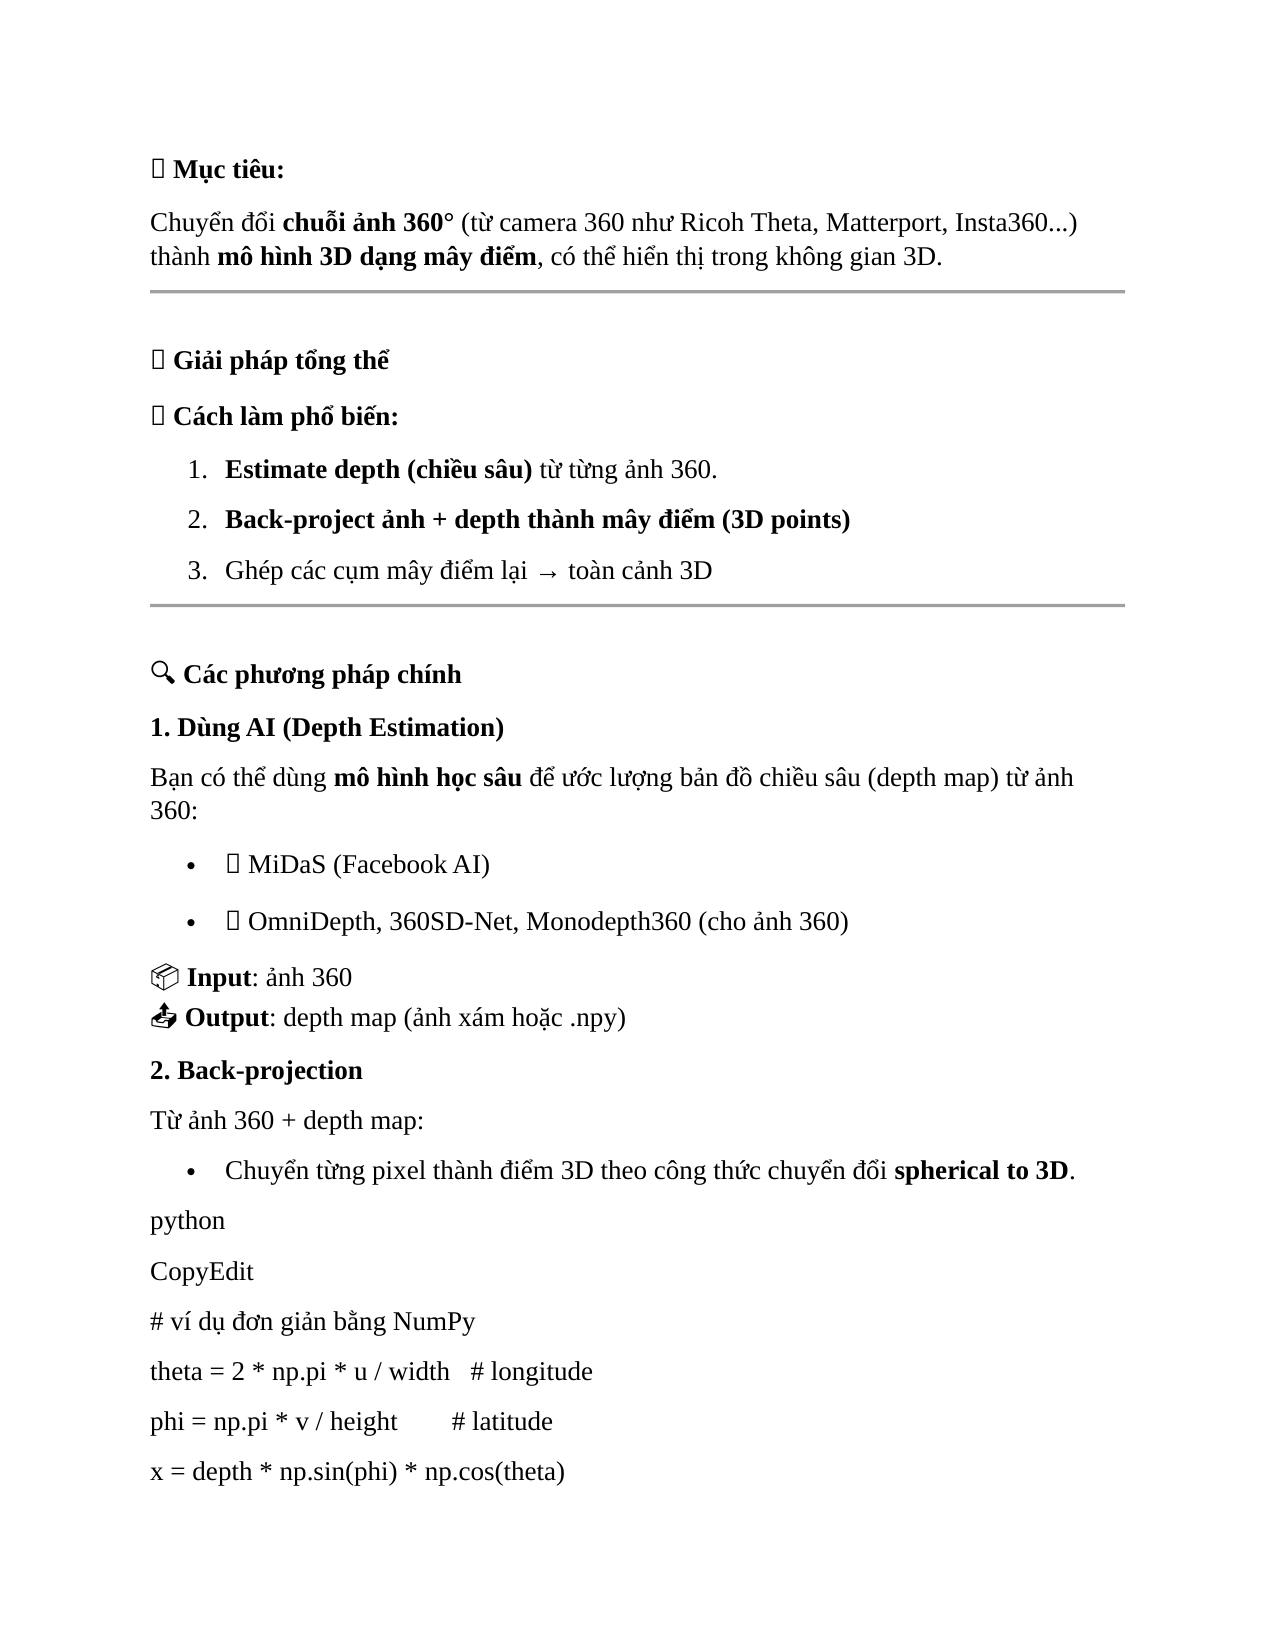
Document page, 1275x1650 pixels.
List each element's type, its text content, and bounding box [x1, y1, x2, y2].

text 🔧 Giải pháp tổng thể [150, 340, 1125, 377]
text 📦 Input: ảnh 360 📤 Output: depth map (ảnh xám hoặc .npy) [150, 957, 1125, 1034]
list Chuyển từng pixel thành điểm 3D theo công thức chuyển đổi spherical to 3D. [187, 1154, 1125, 1185]
text 🔍 Các phương pháp chính [150, 654, 1125, 691]
list 🔹 OmniDepth, 360SD-Net, Monodepth360 (cho ảnh 360) [187, 901, 1125, 938]
list Back-project ảnh + depth thành mây điểm (3D points) [187, 503, 1125, 535]
text phi = np.pi * v / height # latitude [150, 1405, 1125, 1436]
list Ghép các cụm mây điểm lại → toàn cảnh 3D [187, 554, 1125, 585]
text CopyEdit [150, 1254, 1125, 1286]
text x = depth * np.sin(phi) * np.cos(theta) [150, 1455, 1125, 1487]
text ✅ Cách làm phổ biến: [150, 397, 1125, 434]
text 🎯 Mục tiêu: [150, 150, 1125, 187]
text python [150, 1204, 1125, 1236]
text # ví dụ đơn giản bằng NumPy [150, 1305, 1125, 1336]
list 🔹 MiDaS (Facebook AI) [187, 844, 1125, 881]
text 1. Dùng AI (Depth Estimation) [150, 711, 1125, 742]
text Bạn có thể dùng mô hình học sâu để ước lượng bản đồ chiều sâu (depth map) từ ảnh 360: [150, 761, 1125, 826]
text theta = 2 * np.pi * u / width # longitude [150, 1355, 1125, 1386]
text Chuyển đổi chuỗi ảnh 360° (từ camera 360 như Ricoh Theta, Matterport, Insta360...) thành mô hình 3D dạng mây điểm, có thể hiển thị trong không gian 3D. [150, 206, 1125, 271]
text 2. Back-projection [150, 1054, 1125, 1085]
list Estimate depth (chiều sâu) từ từng ảnh 360. [187, 453, 1125, 484]
text Từ ảnh 360 + depth map: [150, 1104, 1125, 1135]
